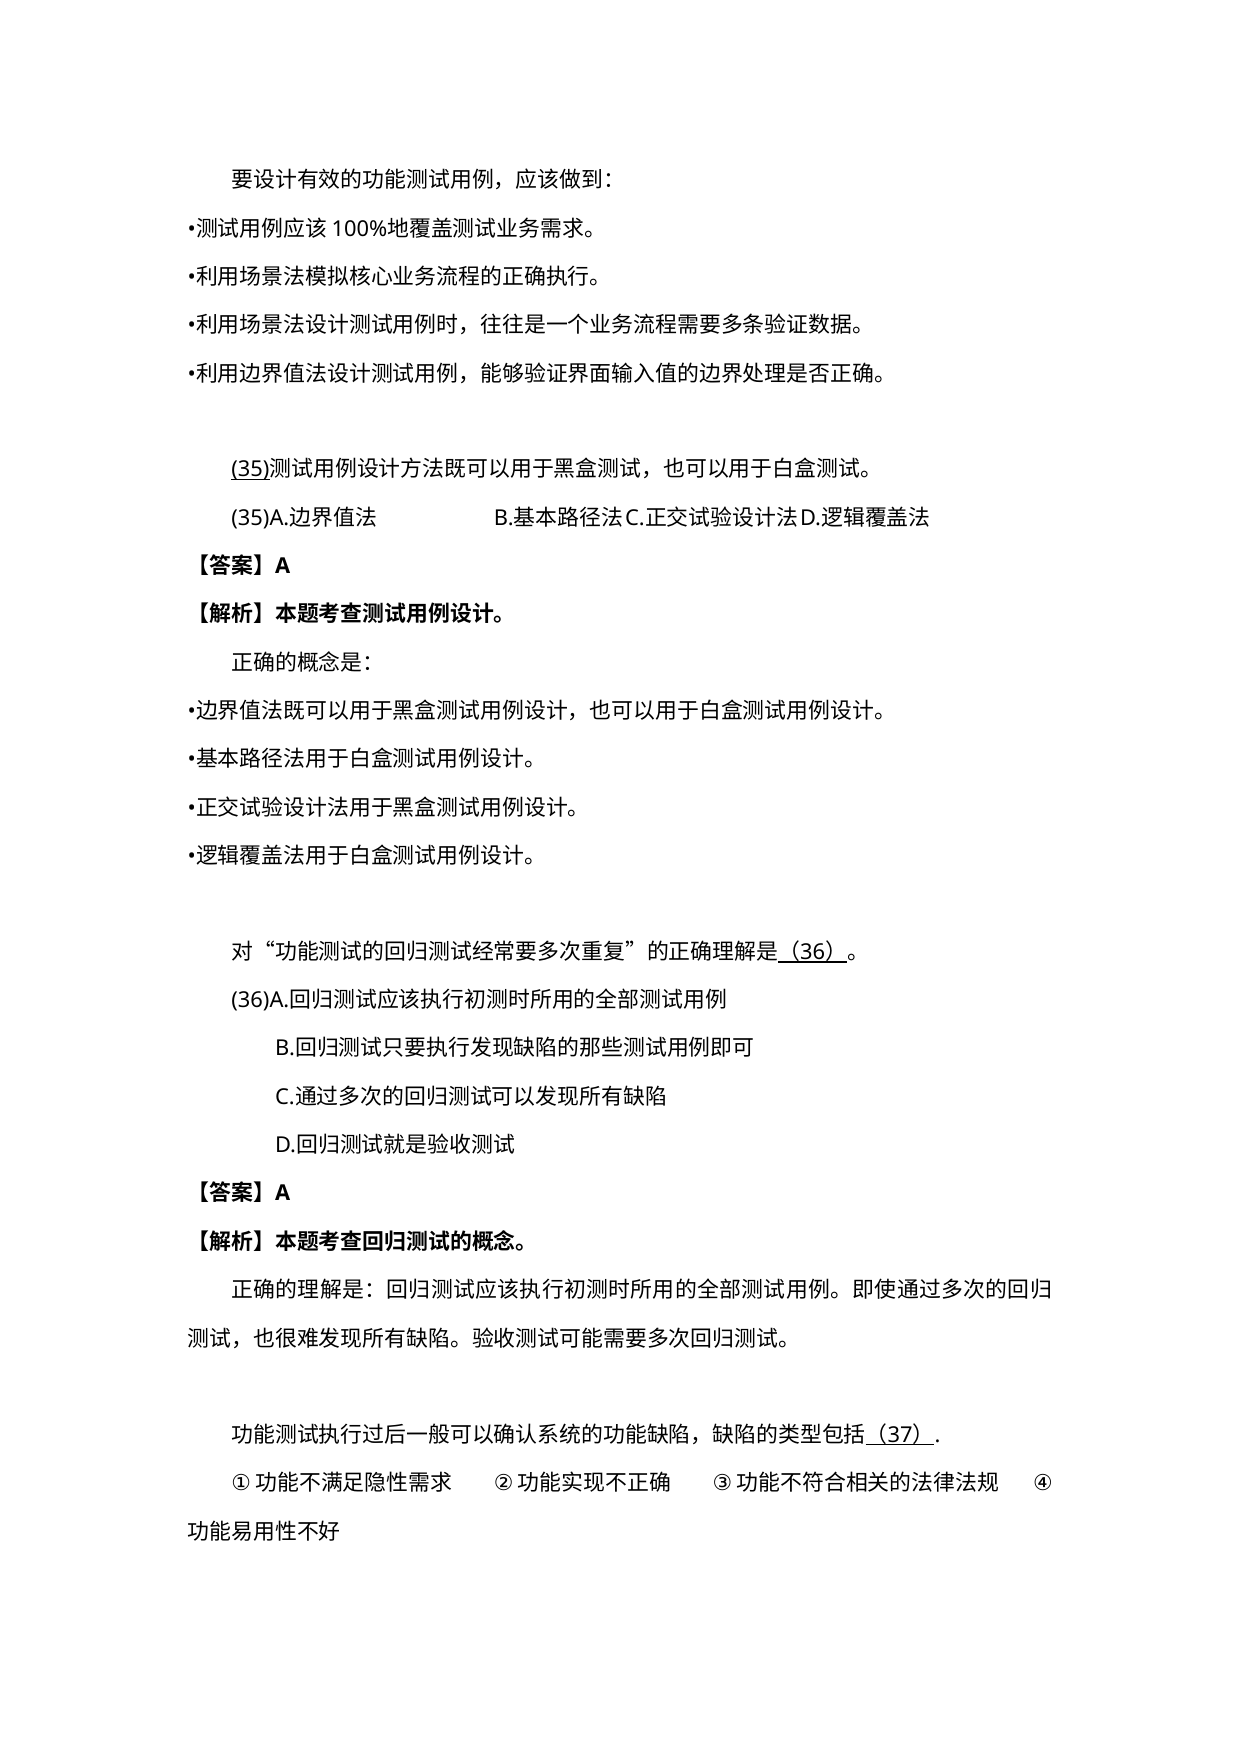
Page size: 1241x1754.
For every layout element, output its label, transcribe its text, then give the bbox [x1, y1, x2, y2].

text (35)测试用例设计方法既可以用于黑盒测试，也可以用于白盒测试。 [187, 451, 1053, 483]
text 【答案】A [187, 1175, 1053, 1208]
text •逻辑覆盖法用于白盒测试用例设计。 [187, 838, 1053, 870]
text •正交试验设计法用于黑盒测试用例设计。 [187, 789, 1053, 822]
text 对“功能测试的回归测试经常要多次重复”的正确理解是（36）。 [187, 933, 1053, 966]
text 正确的理解是：回归测试应该执行初测时所用的全部测试用例。即使通过多次的回归测试，也很难发现所有缺陷。验收测试可能需要多次回归测试。 [187, 1272, 1053, 1353]
text •利用场景法设计测试用例时，往往是一个业务流程需要多条验证数据。 [187, 307, 1053, 339]
text 【答案】A [187, 548, 1053, 580]
text D.回归测试就是验收测试 [231, 1127, 1053, 1159]
text 【解析】本题考查测试用例设计。 [187, 596, 1053, 628]
text •测试用例应该100%地覆盖测试业务需求。 [187, 210, 1053, 243]
text •边界值法既可以用于黑盒测试用例设计，也可以用于白盒测试用例设计。 [187, 693, 1053, 725]
text C.通过多次的回归测试可以发现所有缺陷 [187, 1078, 1053, 1111]
text B.回归测试只要执行发现缺陷的那些测试用例即可 [187, 1030, 1053, 1063]
text 要设计有效的功能测试用例，应该做到： [187, 162, 1053, 194]
text 功能测试执行过后一般可以确认系统的功能缺陷，缺陷的类型包括（37）. [187, 1416, 1053, 1449]
text (36)A.回归测试应该执行初测时所用的全部测试用例 [187, 982, 1053, 1014]
text •利用边界值法设计测试用例，能够验证界面输入值的边界处理是否正确。 [187, 355, 1053, 388]
text •利用场景法模拟核心业务流程的正确执行。 [187, 259, 1053, 291]
text ①功能不满足隐性需求 ②功能实现不正确 ③功能不符合相关的法律法规 ④功能易用性不好 [187, 1464, 1053, 1546]
text 正确的概念是： [187, 644, 1053, 677]
text (35)A.边界值法 B.基本路径法 C.正交试验设计法 D.逻辑覆盖法 [187, 499, 1053, 532]
text 【解析】本题考查回归测试的概念。 [187, 1223, 1053, 1256]
text •基本路径法用于白盒测试用例设计。 [187, 741, 1053, 773]
